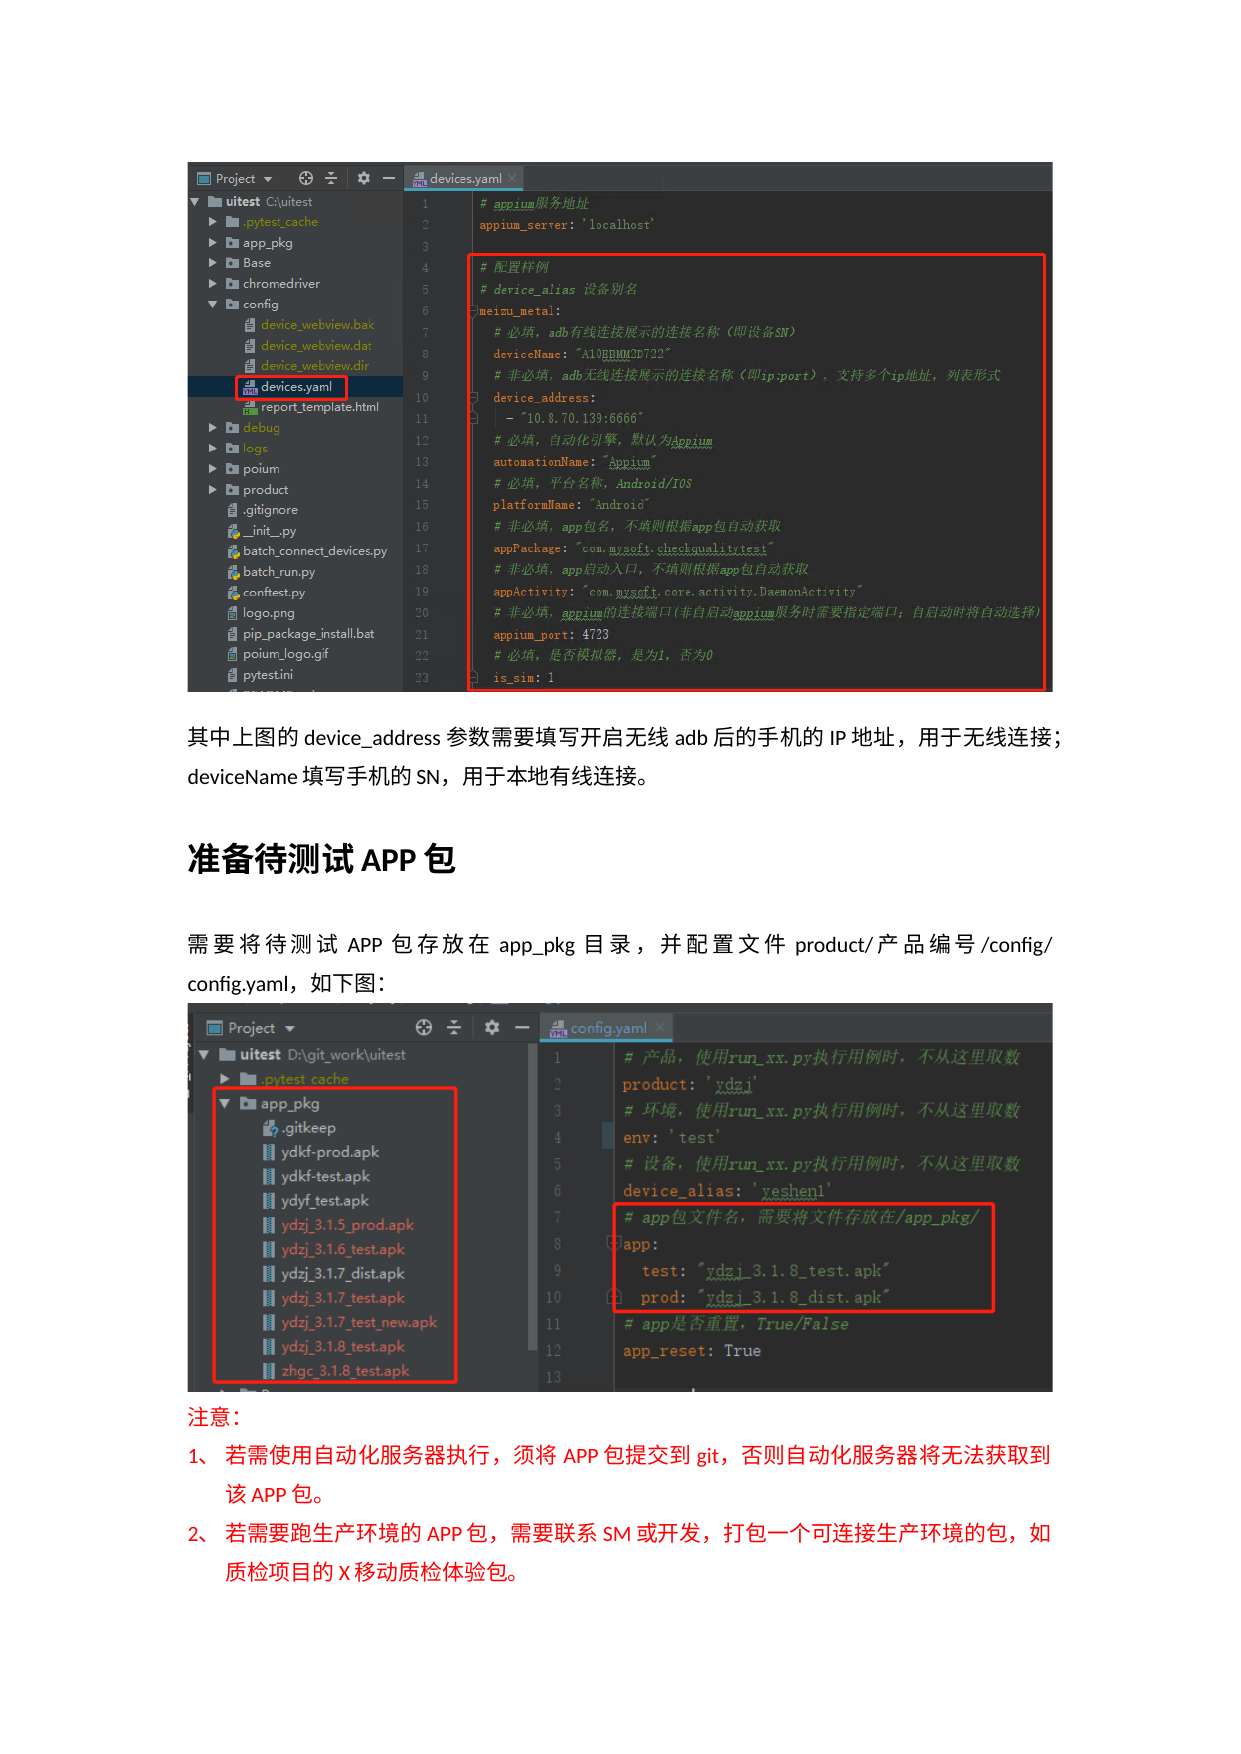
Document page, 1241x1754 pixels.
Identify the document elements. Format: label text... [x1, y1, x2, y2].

picture [187, 162, 1053, 692]
text 其中上图的device_address参数需要填写开启无线adb后的手机的IP地址，用于无线连接；deviceName填写手机的SN，用于本地有线连接。 [187, 720, 1053, 791]
list 若需要跑生产环境的APP包，需要联系SM或开发，打包一个可连接生产环境的包，如质检项目的X移动质检体验包。 [187, 1516, 1053, 1587]
text 注意： [187, 1399, 1053, 1432]
text 需要将待测试APP包存放在app_pkg目录，并配置文件product/产品编号/config/config.yaml，如下图： [187, 926, 1053, 998]
picture [187, 1003, 1053, 1392]
subtitle 准备待测试APP包 [187, 824, 1053, 889]
list 若需使用自动化服务器执行，须将APP包提交到git，否则自动化服务器将无法获取到该APP包。 [187, 1438, 1053, 1509]
